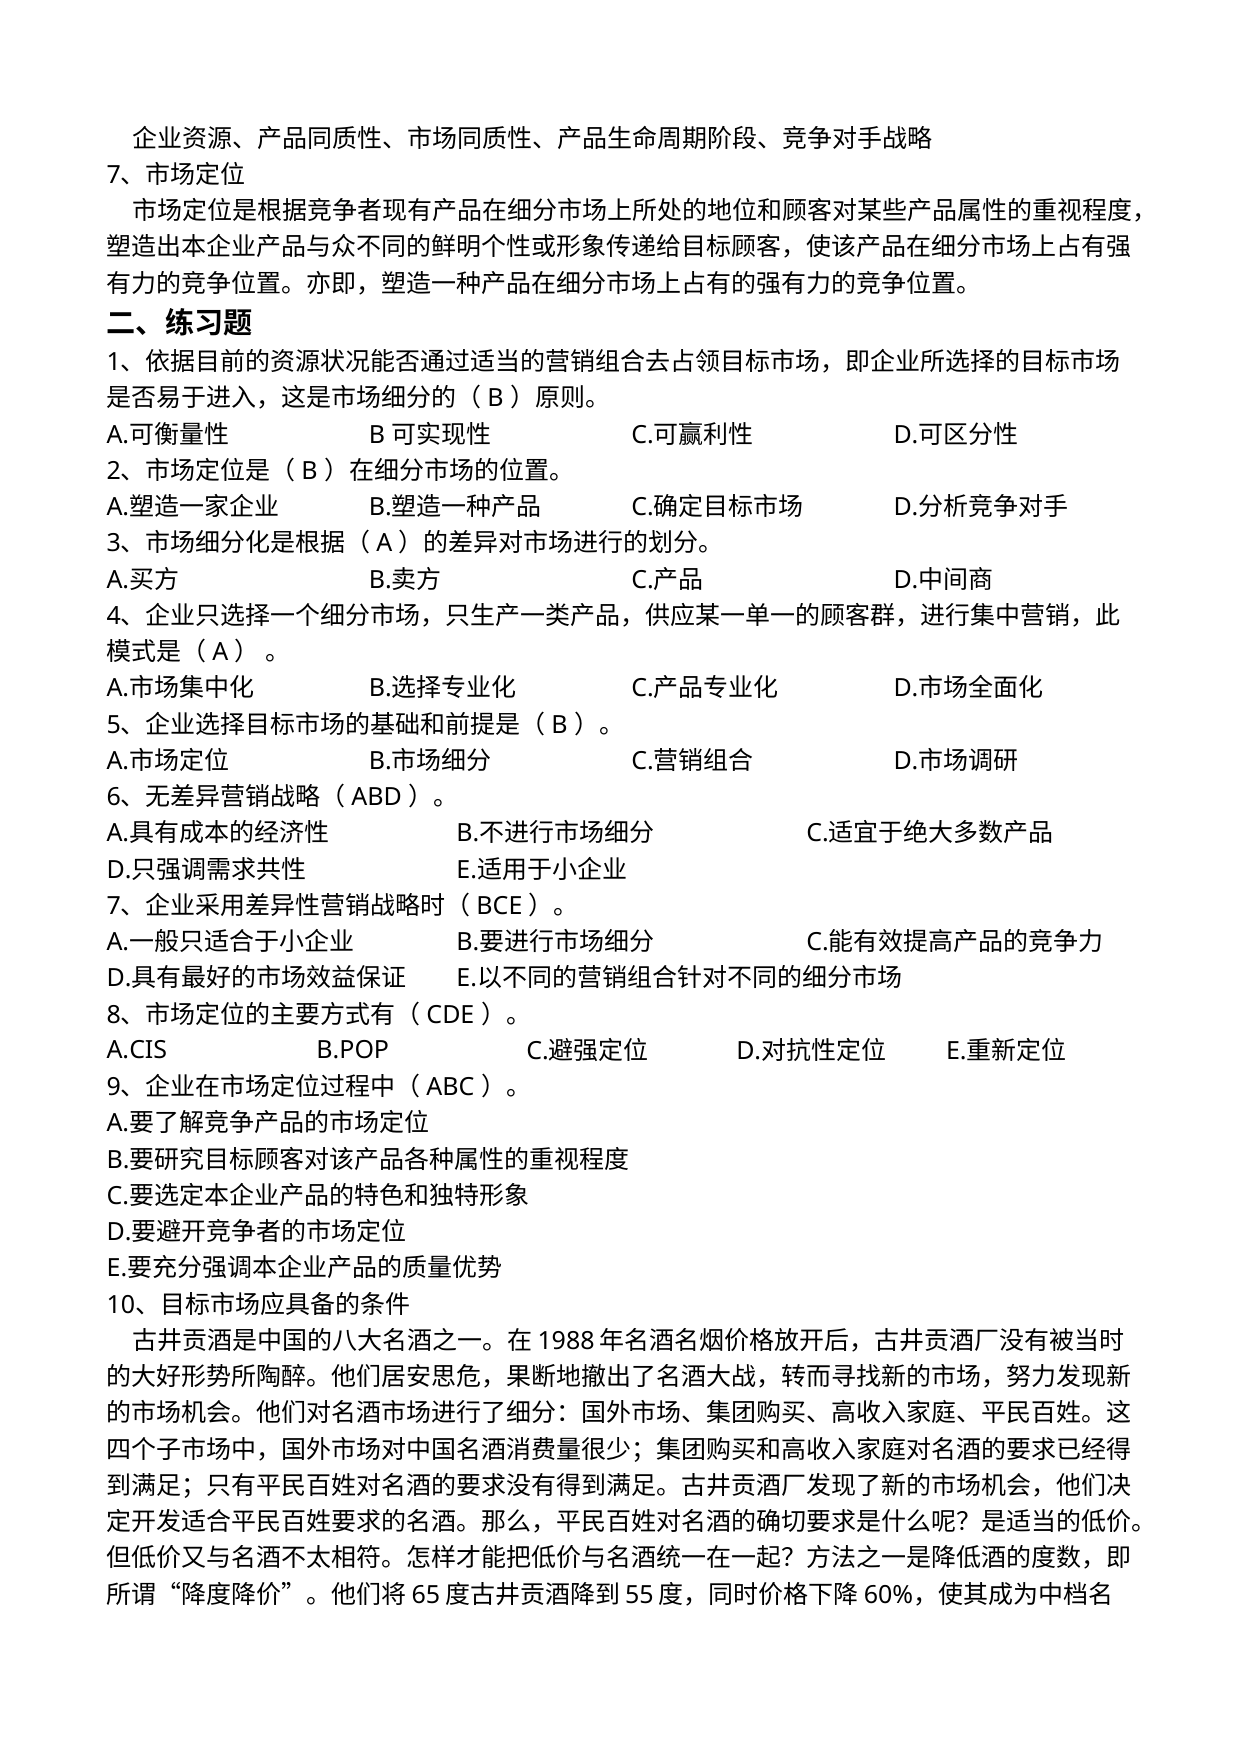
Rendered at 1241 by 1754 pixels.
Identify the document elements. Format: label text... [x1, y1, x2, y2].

text 9、企业在市场定位过程中（ ABC ）。 [106, 1067, 1134, 1103]
table_header D.中间商 [882, 559, 1144, 595]
table_header B.卖方 [358, 559, 620, 595]
text 3、市场细分化是根据（ A ）的差异对市场进行的划分。 [106, 523, 1134, 559]
table_header A.CIS [95, 1030, 305, 1067]
table_header B.要进行市场细分 [445, 922, 795, 958]
table_header D.对抗性定位 [725, 1030, 934, 1067]
table_header C.可赢利性 [620, 414, 882, 450]
table_header C.营销组合 [620, 740, 882, 777]
table_header C.产品专业化 [620, 668, 882, 704]
text 二、练习题 [106, 299, 1134, 342]
table_header B.塑造一种产品 [358, 487, 620, 523]
table_header A.市场定位 [95, 740, 357, 777]
table_header D.市场调研 [882, 740, 1144, 777]
table_header A.一般只适合于小企业 [95, 922, 445, 958]
table_header B.POP [305, 1030, 515, 1067]
text C.要选定本企业产品的特色和独特形象 [106, 1175, 1134, 1212]
table_header B.不进行市场细分 [445, 813, 795, 849]
text 8、市场定位的主要方式有（ CDE ）。 [106, 994, 1134, 1030]
table_header A.买方 [95, 559, 357, 595]
table_header A.塑造一家企业 [95, 487, 357, 523]
table_header B 可实现性 [358, 414, 620, 450]
text D.要避开竞争者的市场定位 [106, 1212, 1134, 1248]
table_cell D.只强调需求共性 [95, 849, 445, 885]
table_header C.产品 [620, 559, 882, 595]
table_header C.适宜于绝大多数产品 [795, 813, 1144, 849]
table_header B.选择专业化 [358, 668, 620, 704]
table_cell E.以不同的营销组合针对不同的细分市场 [445, 958, 1144, 994]
table_header C.确定目标市场 [620, 487, 882, 523]
text 5、企业选择目标市场的基础和前提是（ B ）。 [106, 704, 1134, 740]
table_header C.能有效提高产品的竞争力 [795, 922, 1144, 958]
table_header C.避强定位 [515, 1030, 725, 1067]
text 6、无差异营销战略（ ABD ）。 [106, 777, 1134, 813]
text 4、企业只选择一个细分市场，只生产一类产品，供应某一单一的顾客群，进行集中营销，此模式是（ A ） 。 [106, 595, 1134, 668]
text B.要研究目标顾客对该产品各种属性的重视程度 [106, 1139, 1134, 1175]
text 市场定位是根据竞争者现有产品在细分市场上所处的地位和顾客对某些产品属性的重视程度，塑造出本企业产品与众不同的鲜明个性或形象传递给目标顾客，使该产品在细分市场上占有强有力的竞争位置。亦即，塑造一种产品在细分市场上占有的强有力的竞争位置。 [106, 191, 1134, 299]
table_header A.可衡量性 [95, 414, 357, 450]
table_header E.重新定位 [935, 1030, 1144, 1067]
table_header A.市场集中化 [95, 668, 357, 704]
table_header B.市场细分 [358, 740, 620, 777]
text E.要充分强调本企业产品的质量优势 [106, 1248, 1134, 1284]
text A.要了解竞争产品的市场定位 [106, 1103, 1134, 1139]
text 企业资源、产品同质性、市场同质性、产品生命周期阶段、竞争对手战略 [106, 118, 1134, 154]
table_cell D.具有最好的市场效益保证 [95, 958, 445, 994]
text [106, 1320, 1134, 1610]
text 7、市场定位 [106, 154, 1134, 191]
table_header A.具有成本的经济性 [95, 813, 445, 849]
table_header D.可区分性 [882, 414, 1144, 450]
table_cell E.适用于小企业 [445, 849, 1144, 885]
text 2、市场定位是（ B ）在细分市场的位置。 [106, 450, 1134, 487]
text 1、依据目前的资源状况能否通过适当的营销组合去占领目标市场，即企业所选择的目标市场是否易于进入，这是市场细分的（ B ）原则。 [106, 342, 1134, 414]
text 7、企业采用差异性营销战略时（ BCE ）。 [106, 885, 1134, 922]
text 10、目标市场应具备的条件 [106, 1284, 1134, 1320]
table_header D.市场全面化 [882, 668, 1144, 704]
table_header D.分析竞争对手 [882, 487, 1144, 523]
